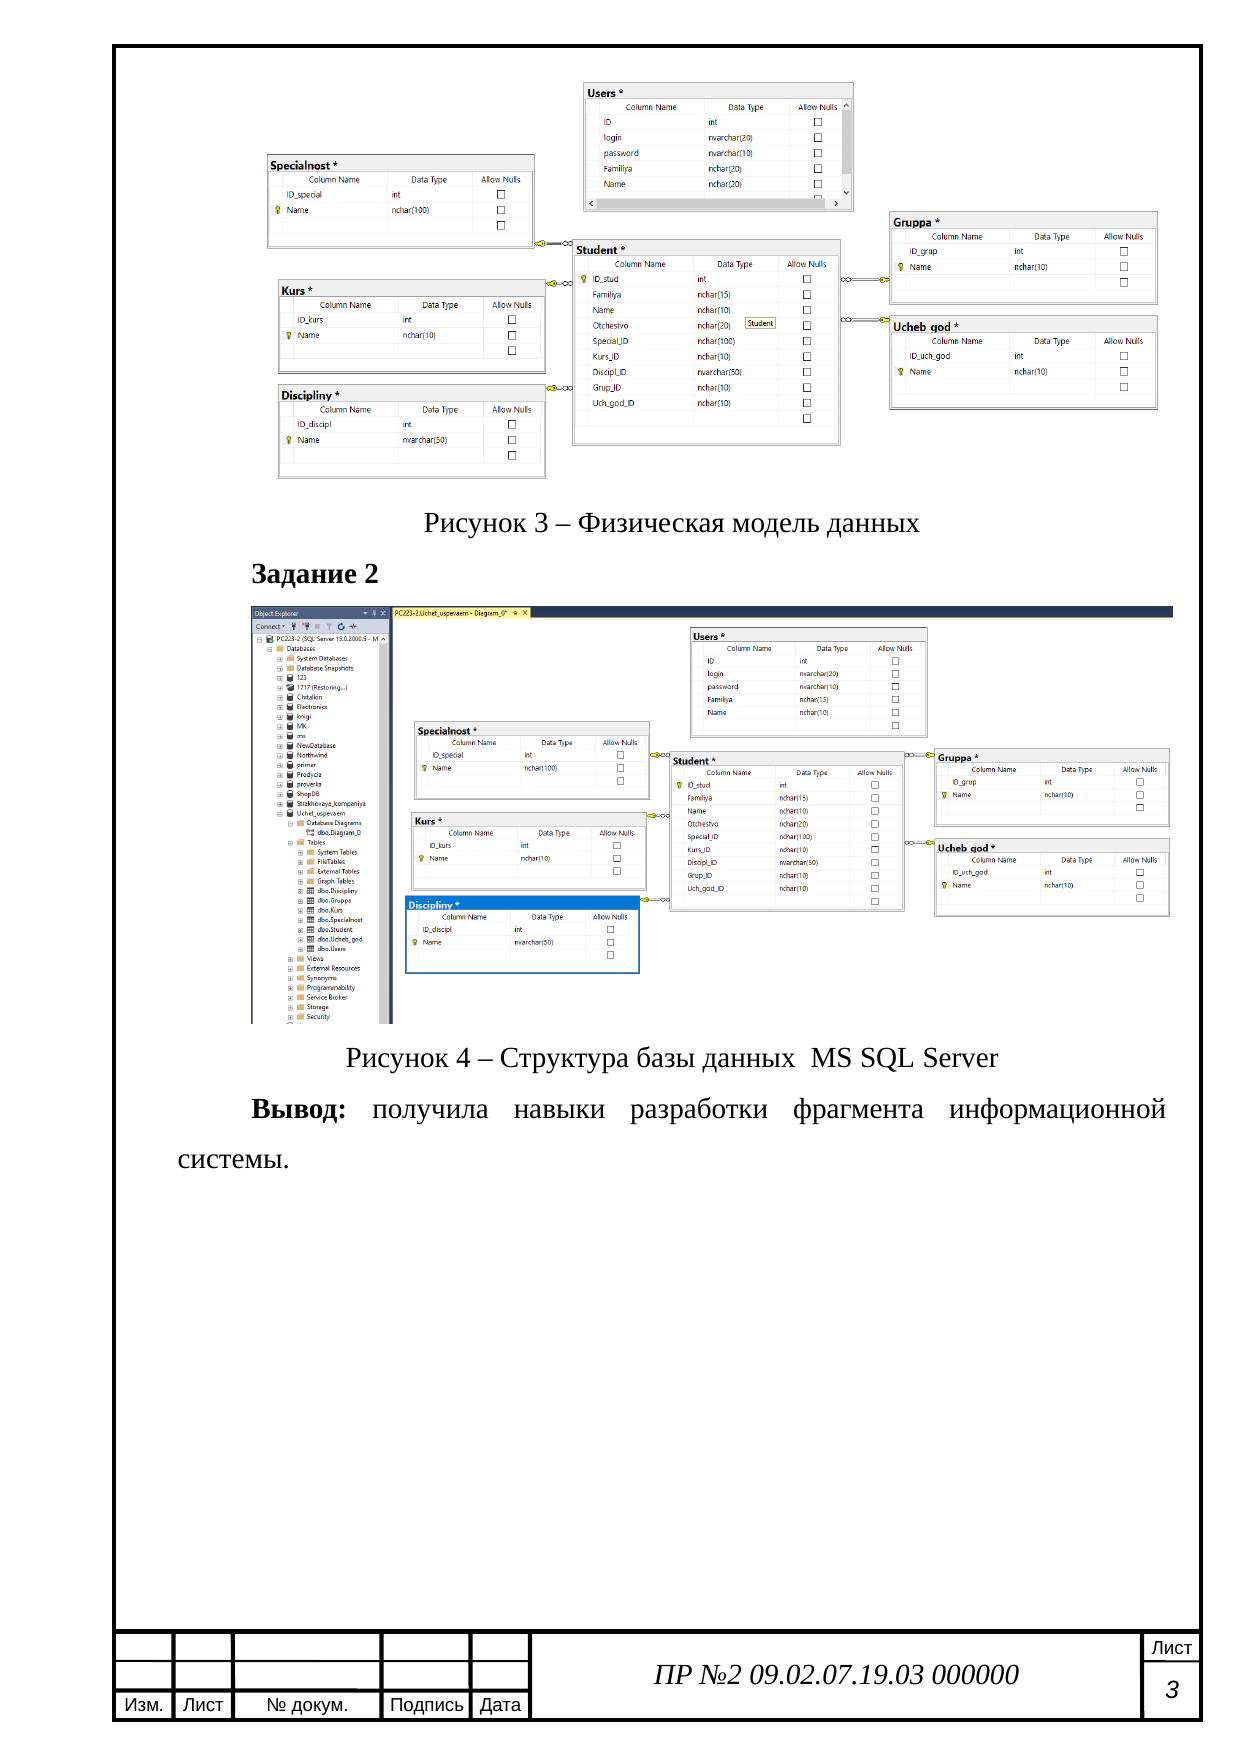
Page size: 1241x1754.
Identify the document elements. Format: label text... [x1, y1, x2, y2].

text Задание 2 [177, 556, 1167, 589]
picture [251, 606, 1173, 1024]
text Вывод: получила навыки разработки фрагмента информационной системы. [177, 1091, 1167, 1175]
picture [256, 73, 1162, 489]
